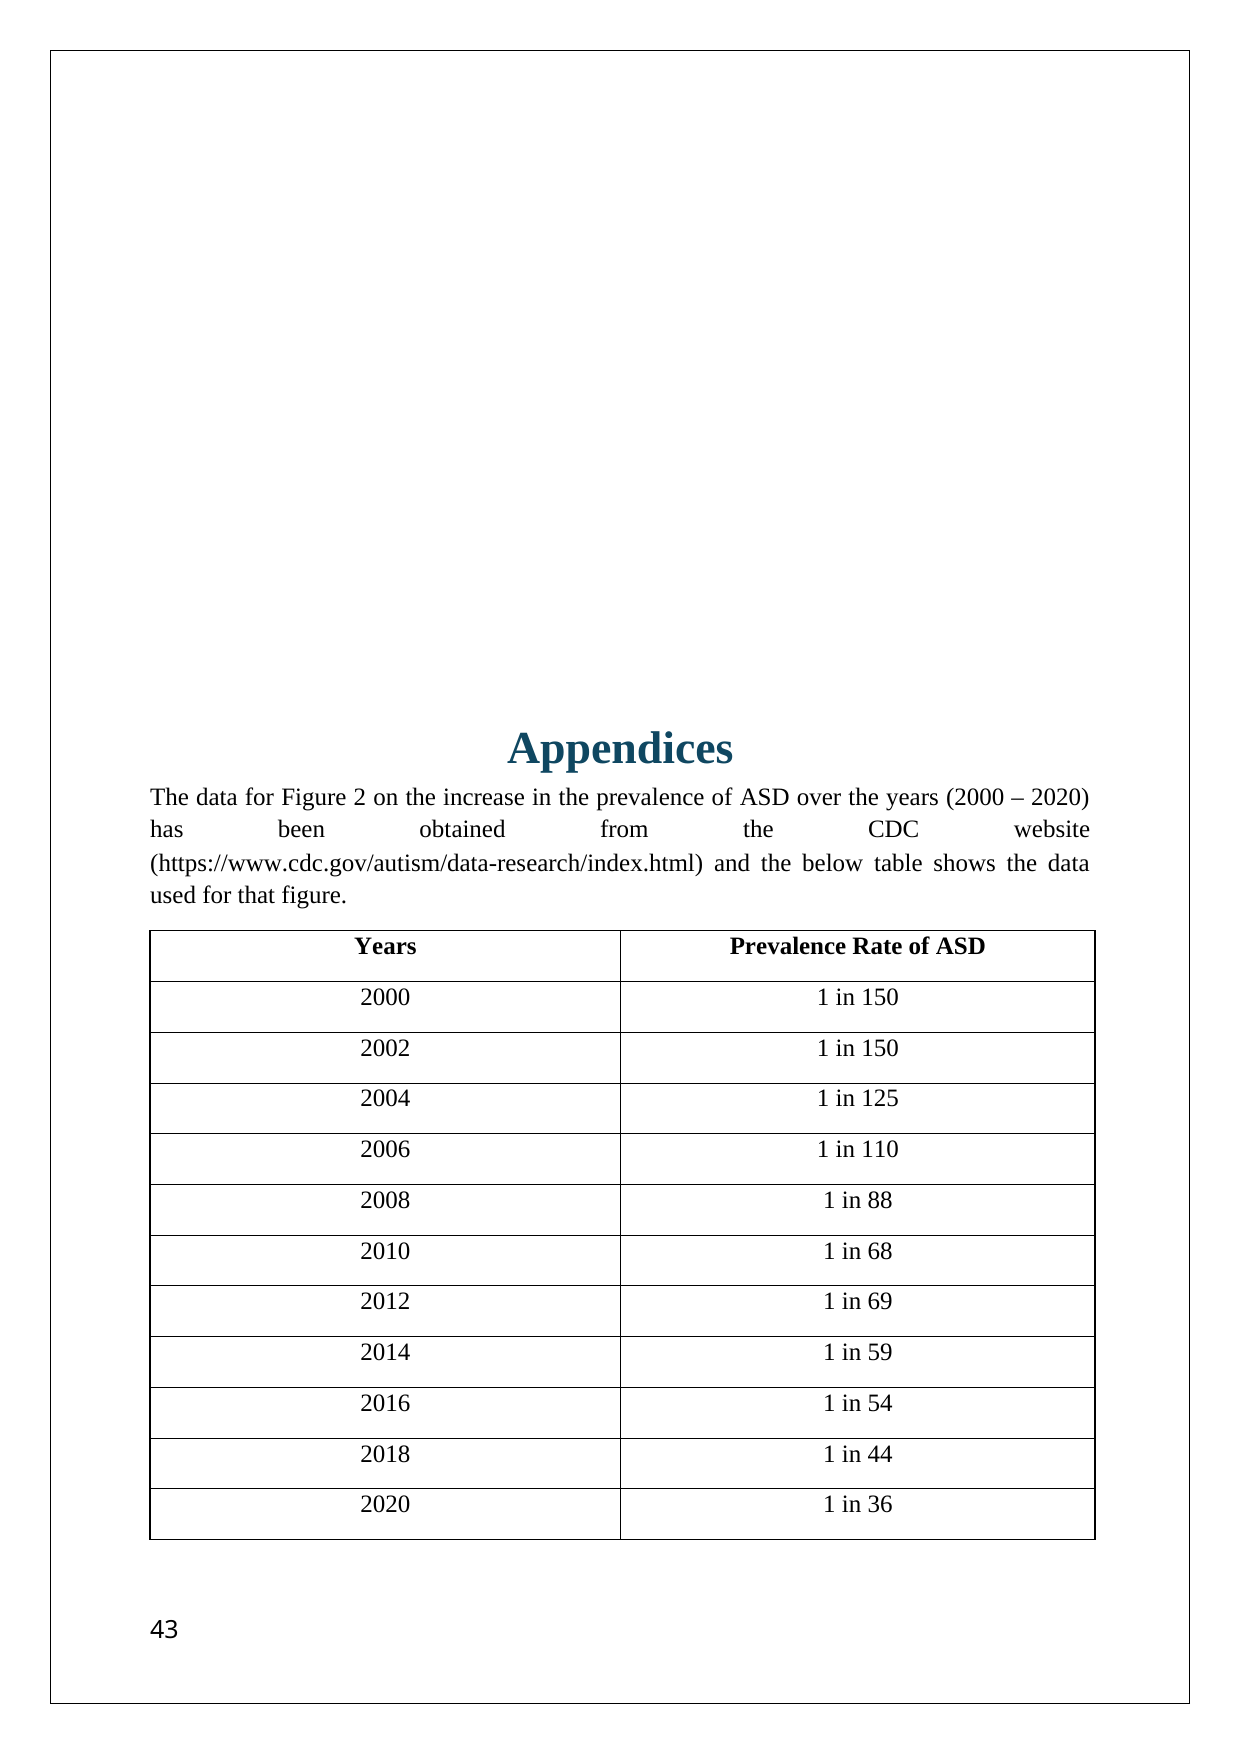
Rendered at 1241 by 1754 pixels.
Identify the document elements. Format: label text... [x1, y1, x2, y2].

table_cell 1 in 36 [621, 1489, 1094, 1539]
subtitle Appendices [150, 721, 1090, 773]
table_cell 1 in 59 [621, 1337, 1094, 1387]
text The data for Figure 2 on the increase in the prevalence of ASD over the years (2000 – 2020) has been obtained from the CDC website (https://www.cdc.gov/autism/data-research/index.html) and the below table shows the data used for that figure. [150, 782, 1090, 909]
table_cell 1 in 110 [621, 1134, 1094, 1184]
table_cell 1 in 150 [621, 1033, 1094, 1082]
table_cell 2008 [151, 1185, 620, 1235]
table_cell 1 in 54 [621, 1388, 1094, 1438]
table_cell 2020 [151, 1489, 620, 1539]
table_cell 2004 [151, 1084, 620, 1133]
table_cell 2014 [151, 1337, 620, 1387]
table_cell 1 in 125 [621, 1084, 1094, 1133]
table_cell 1 in 44 [621, 1439, 1094, 1488]
table_cell 2000 [151, 982, 620, 1032]
table_cell 2016 [151, 1388, 620, 1438]
table_cell 2010 [151, 1236, 620, 1285]
table_cell 1 in 150 [621, 982, 1094, 1032]
table_cell 1 in 88 [621, 1185, 1094, 1235]
table_header Years [151, 931, 620, 981]
table_cell 2018 [151, 1439, 620, 1488]
table_cell 2012 [151, 1286, 620, 1336]
table_header Prevalence Rate of ASD [621, 931, 1094, 981]
table_cell 2002 [151, 1033, 620, 1082]
table_cell 1 in 69 [621, 1286, 1094, 1336]
table_cell 2006 [151, 1134, 620, 1184]
table_cell 1 in 68 [621, 1236, 1094, 1285]
